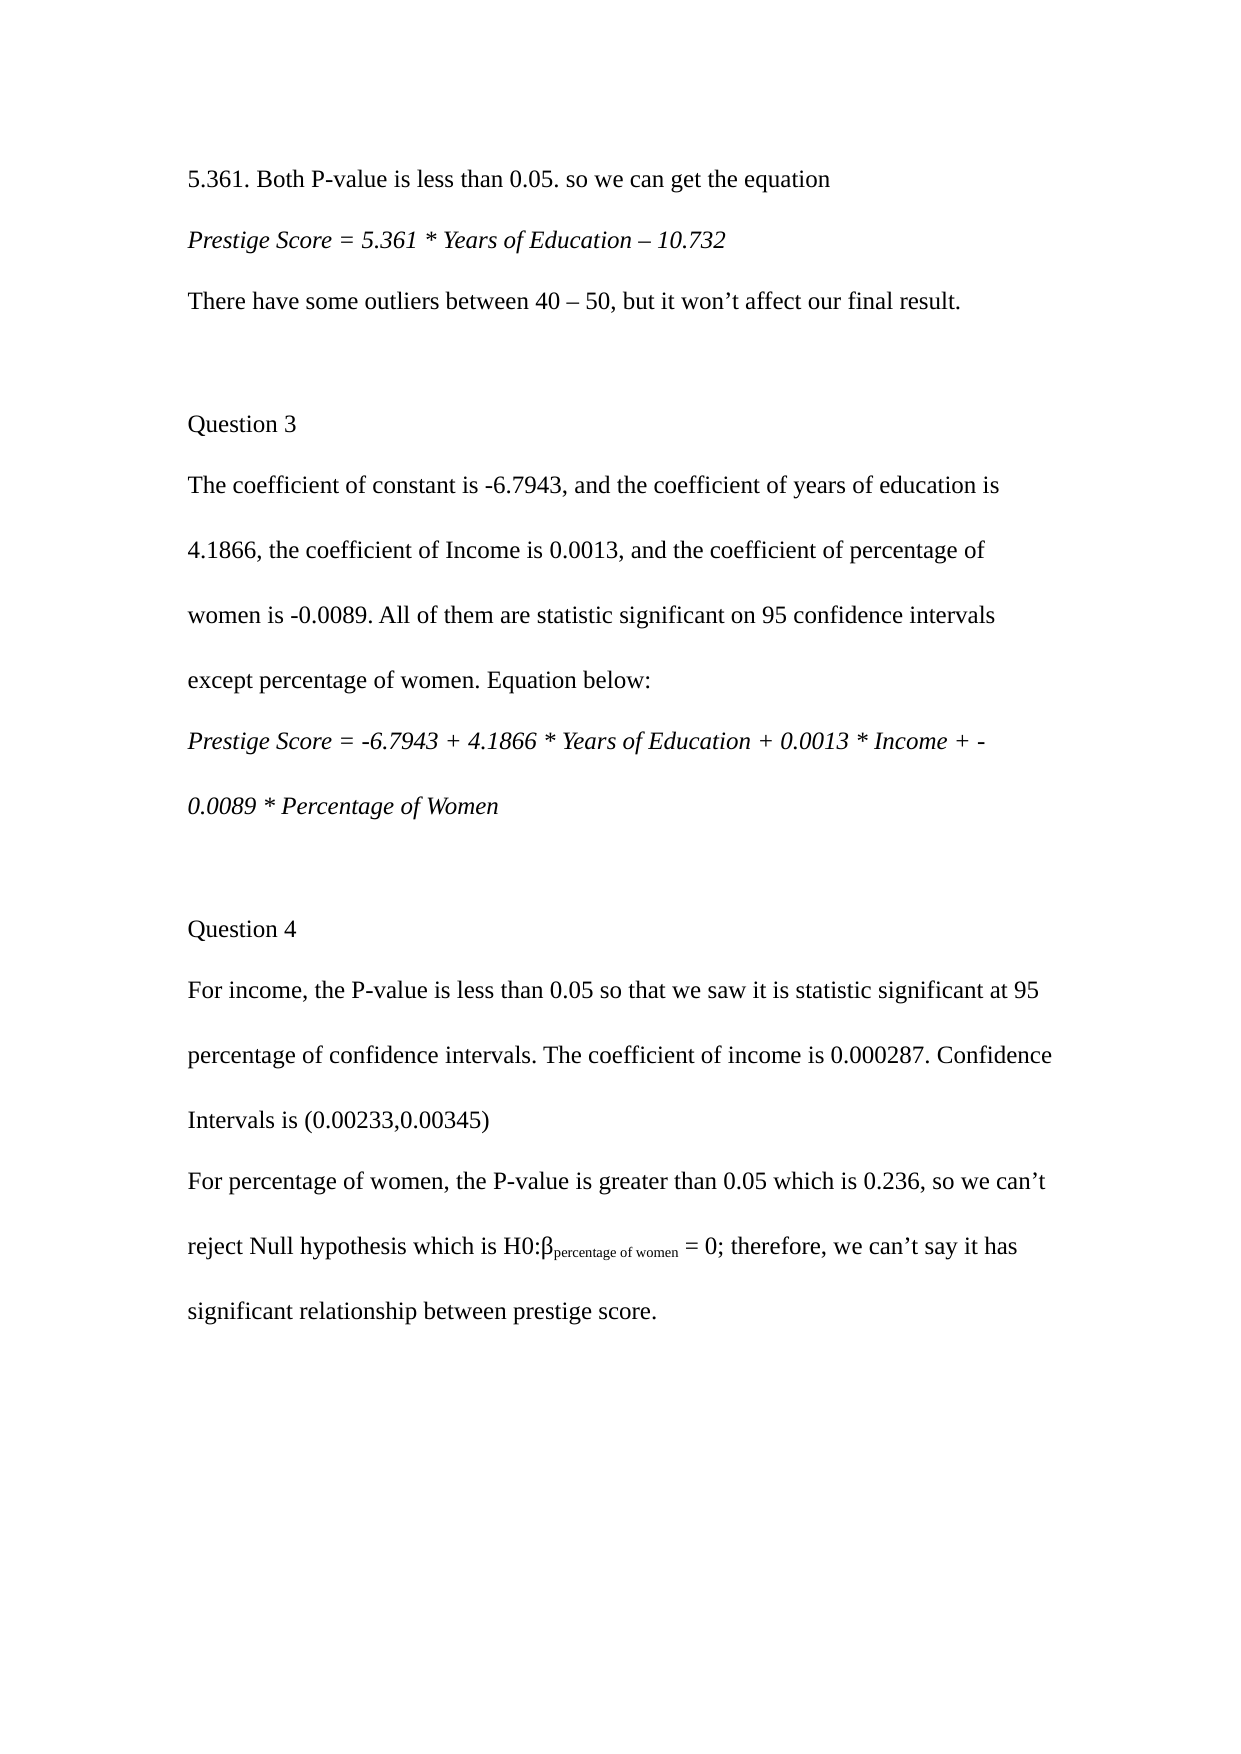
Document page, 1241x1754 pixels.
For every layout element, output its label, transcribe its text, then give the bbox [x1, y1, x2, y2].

text Prestige Score = -6.7943 + 4.1866 * Years of Education + 0.0013 * Income + -0.0089 * Percentage of Women [187, 724, 1053, 822]
text For percentage of women, the P-value is greater than 0.05 which is 0.236, so we can’t reject Null hypothesis which is H0:βpercentage of women = 0; therefore, we can’t say it has significant relationship between prestige score. [187, 1164, 1053, 1327]
text Prestige Score = 5.361 * Years of Education – 10.732 [187, 223, 1053, 256]
text Question 3 [187, 407, 1053, 439]
text The coefficient of constant is -6.7943, and the coefficient of years of education is 4.1866, the coefficient of Income is 0.0013, and the coefficient of percentage of women is -0.0089. All of them are statistic significant on 95 confidence intervals except percentage of women. Equation below: [187, 468, 1053, 696]
text Question 4 [187, 912, 1053, 944]
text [187, 162, 1053, 194]
text There have some outliers between 40 – 50, but it won’t affect our final result. [187, 284, 1053, 317]
text For income, the P-value is less than 0.05 so that we saw it is statistic significant at 95 percentage of confidence intervals. The coefficient of income is 0.000287. Confidence Intervals is (0.00233,0.00345) [187, 973, 1053, 1136]
